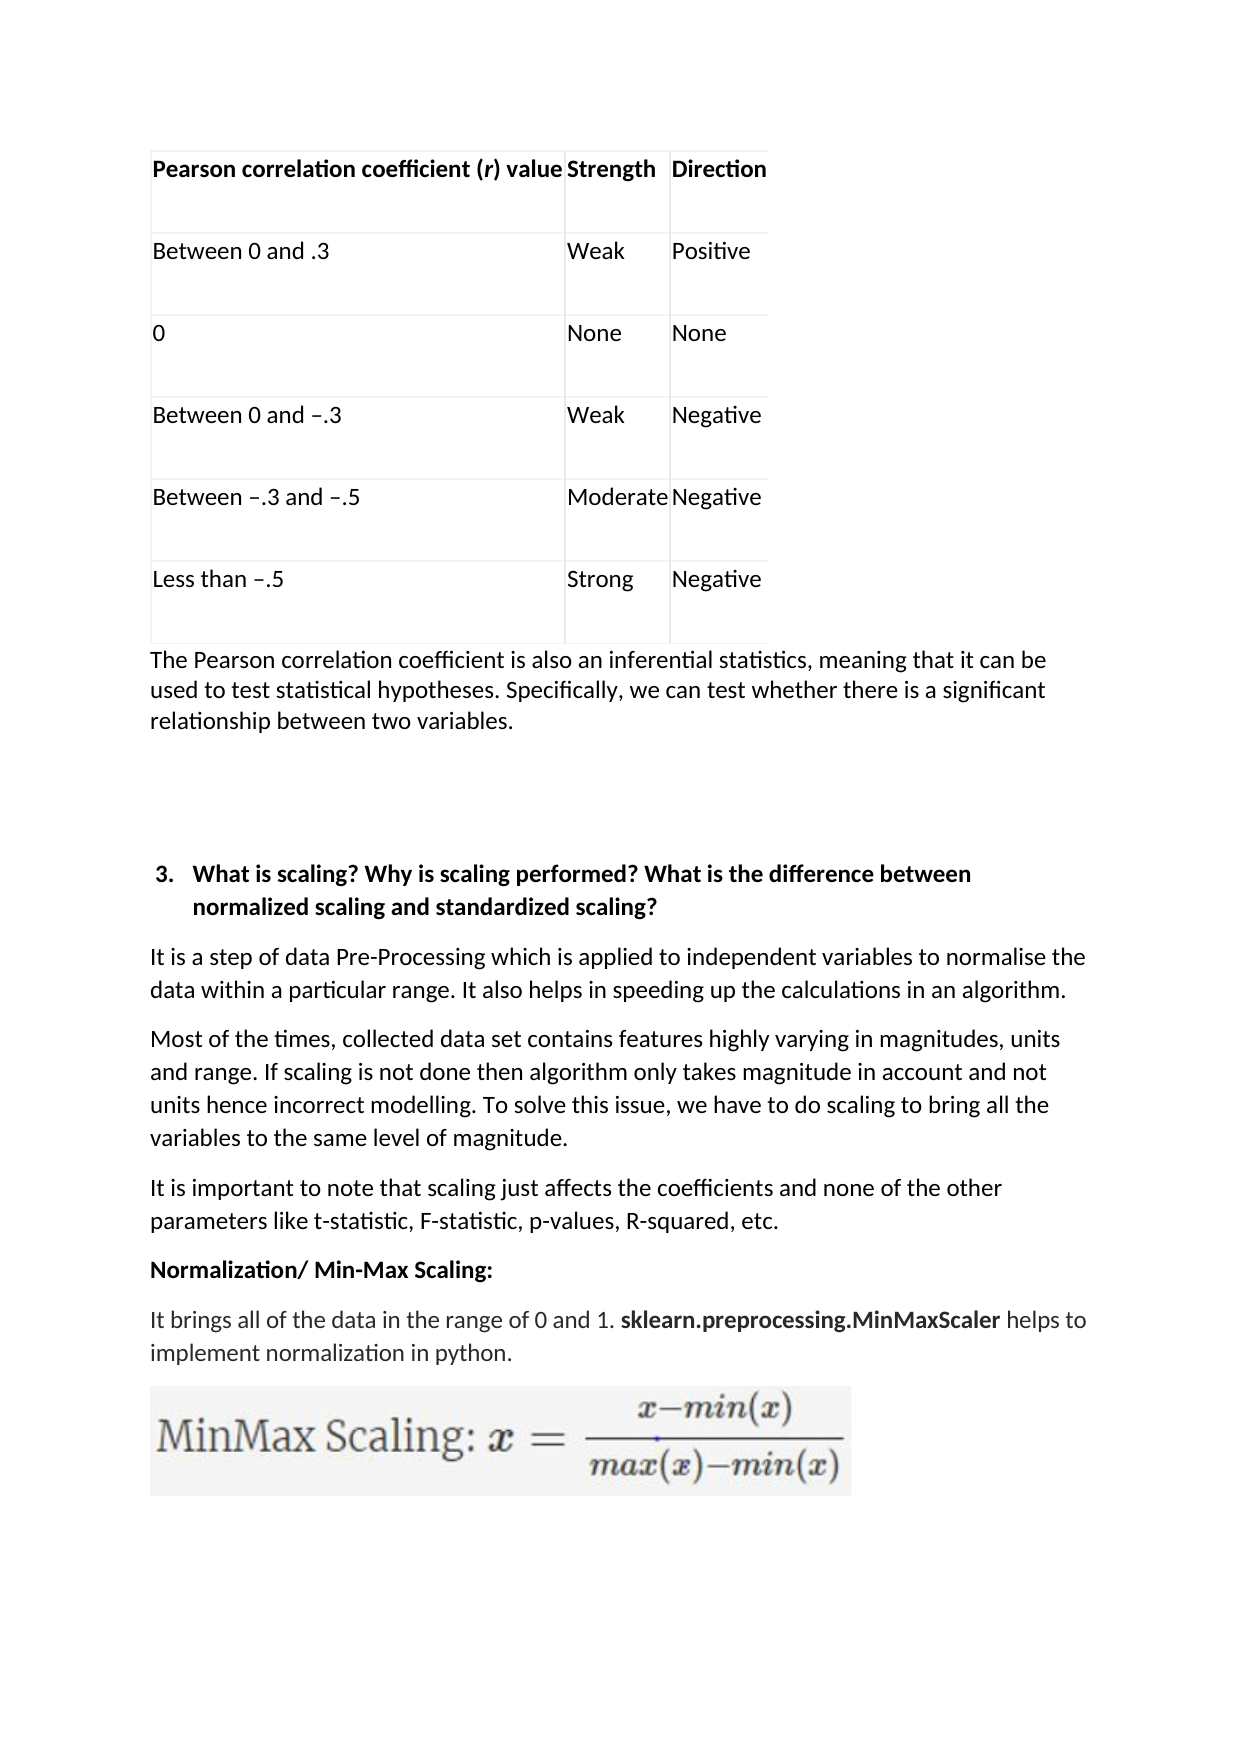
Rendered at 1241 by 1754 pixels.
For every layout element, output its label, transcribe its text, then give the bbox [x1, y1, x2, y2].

table_cell Moderate [566, 480, 669, 560]
table_header Direction [671, 152, 769, 232]
table_cell None [566, 316, 669, 396]
table_header Strength [566, 152, 669, 232]
table_cell Negative [671, 480, 769, 560]
text The Pearson correlation coefficient is also an inferential statistics, meaning that it can be used to test statistical hypotheses. Specifically, we can test whether there is a significant relationship between two variables. [150, 644, 1090, 736]
table_cell Between 0 and –.3 [152, 398, 564, 478]
table_cell Weak [566, 234, 669, 314]
text It is a step of data Pre-Processing which is applied to independent variables to normalise the data within a particular range. It also helps in speeding up the calculations in an algorithm. [150, 941, 1090, 1004]
table_cell Negative [671, 398, 769, 478]
text Normalization/ Min-Max Scaling: [150, 1254, 1090, 1285]
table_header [152, 152, 564, 232]
table_cell 0 [152, 316, 564, 396]
table_cell Negative [671, 562, 769, 642]
table_cell Positive [671, 234, 769, 314]
table_cell Between 0 and .3 [152, 234, 564, 314]
table_cell Strong [566, 562, 669, 642]
table_cell None [671, 316, 769, 396]
text It brings all of the data in the range of 0 and 1. sklearn.preprocessing.MinMaxScaler helps to implement normalization in python. [150, 1304, 1090, 1367]
text It is important to note that scaling just affects the coefficients and none of the other parameters like t-statistic, F-statistic, p-values, R-squared, etc. [150, 1172, 1090, 1235]
table_cell Between –.3 and –.5 [152, 480, 564, 560]
list What is scaling? Why is scaling performed? What is the difference between normalized scaling and standardized scaling? [155, 858, 1090, 922]
table_cell Weak [566, 398, 669, 478]
picture [150, 1386, 852, 1496]
table_cell Less than –.5 [152, 562, 564, 642]
text Most of the times, collected data set contains features highly varying in magnitudes, units and range. If scaling is not done then algorithm only takes magnitude in account and not units hence incorrect modelling. To solve this issue, we have to do scaling to bring all the variables to the same level of magnitude. [150, 1023, 1090, 1153]
